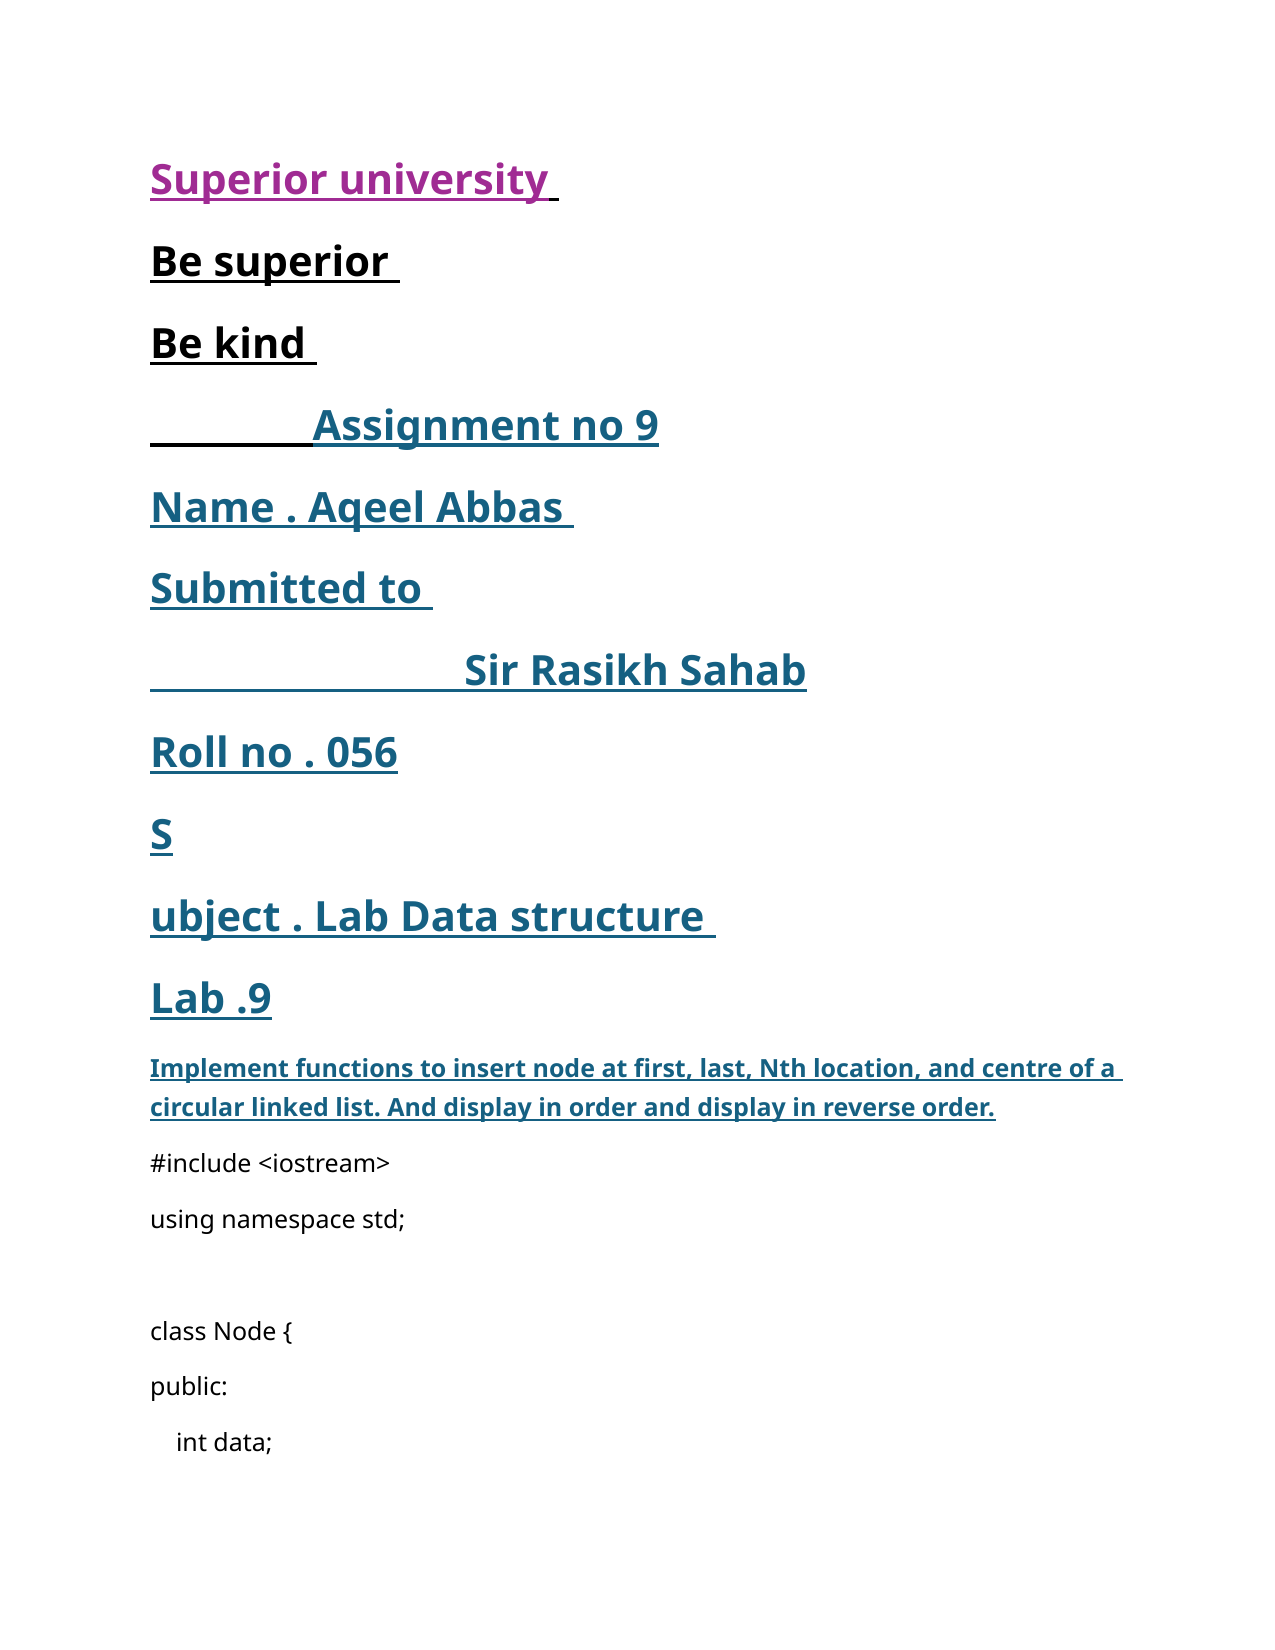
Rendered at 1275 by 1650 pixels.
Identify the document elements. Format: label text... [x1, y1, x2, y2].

text Be superior [150, 232, 1125, 289]
text Lab .9 [150, 969, 1125, 1026]
text #include <iostream> [150, 1146, 1125, 1180]
text ubject . Lab Data structure [150, 887, 1125, 944]
text Roll no . 056 [150, 723, 1125, 780]
text using namespace std; [150, 1201, 1125, 1236]
text Submitted to [150, 559, 1125, 616]
text class Node { [150, 1313, 1125, 1347]
text Name . Aqeel Abbas [150, 477, 1125, 534]
text Implement functions to insert node at first, last, Nth location, and centre of a circular linked list. And display in order and display in reverse order. [150, 1051, 1125, 1124]
text Superior university [150, 150, 1125, 207]
text int data; [150, 1425, 1125, 1459]
text S [150, 805, 1125, 862]
text Sir Rasikh Sahab [150, 641, 1125, 698]
text public: [150, 1369, 1125, 1403]
text Assignment no 9 [150, 396, 1125, 452]
text Be kind [150, 314, 1125, 371]
